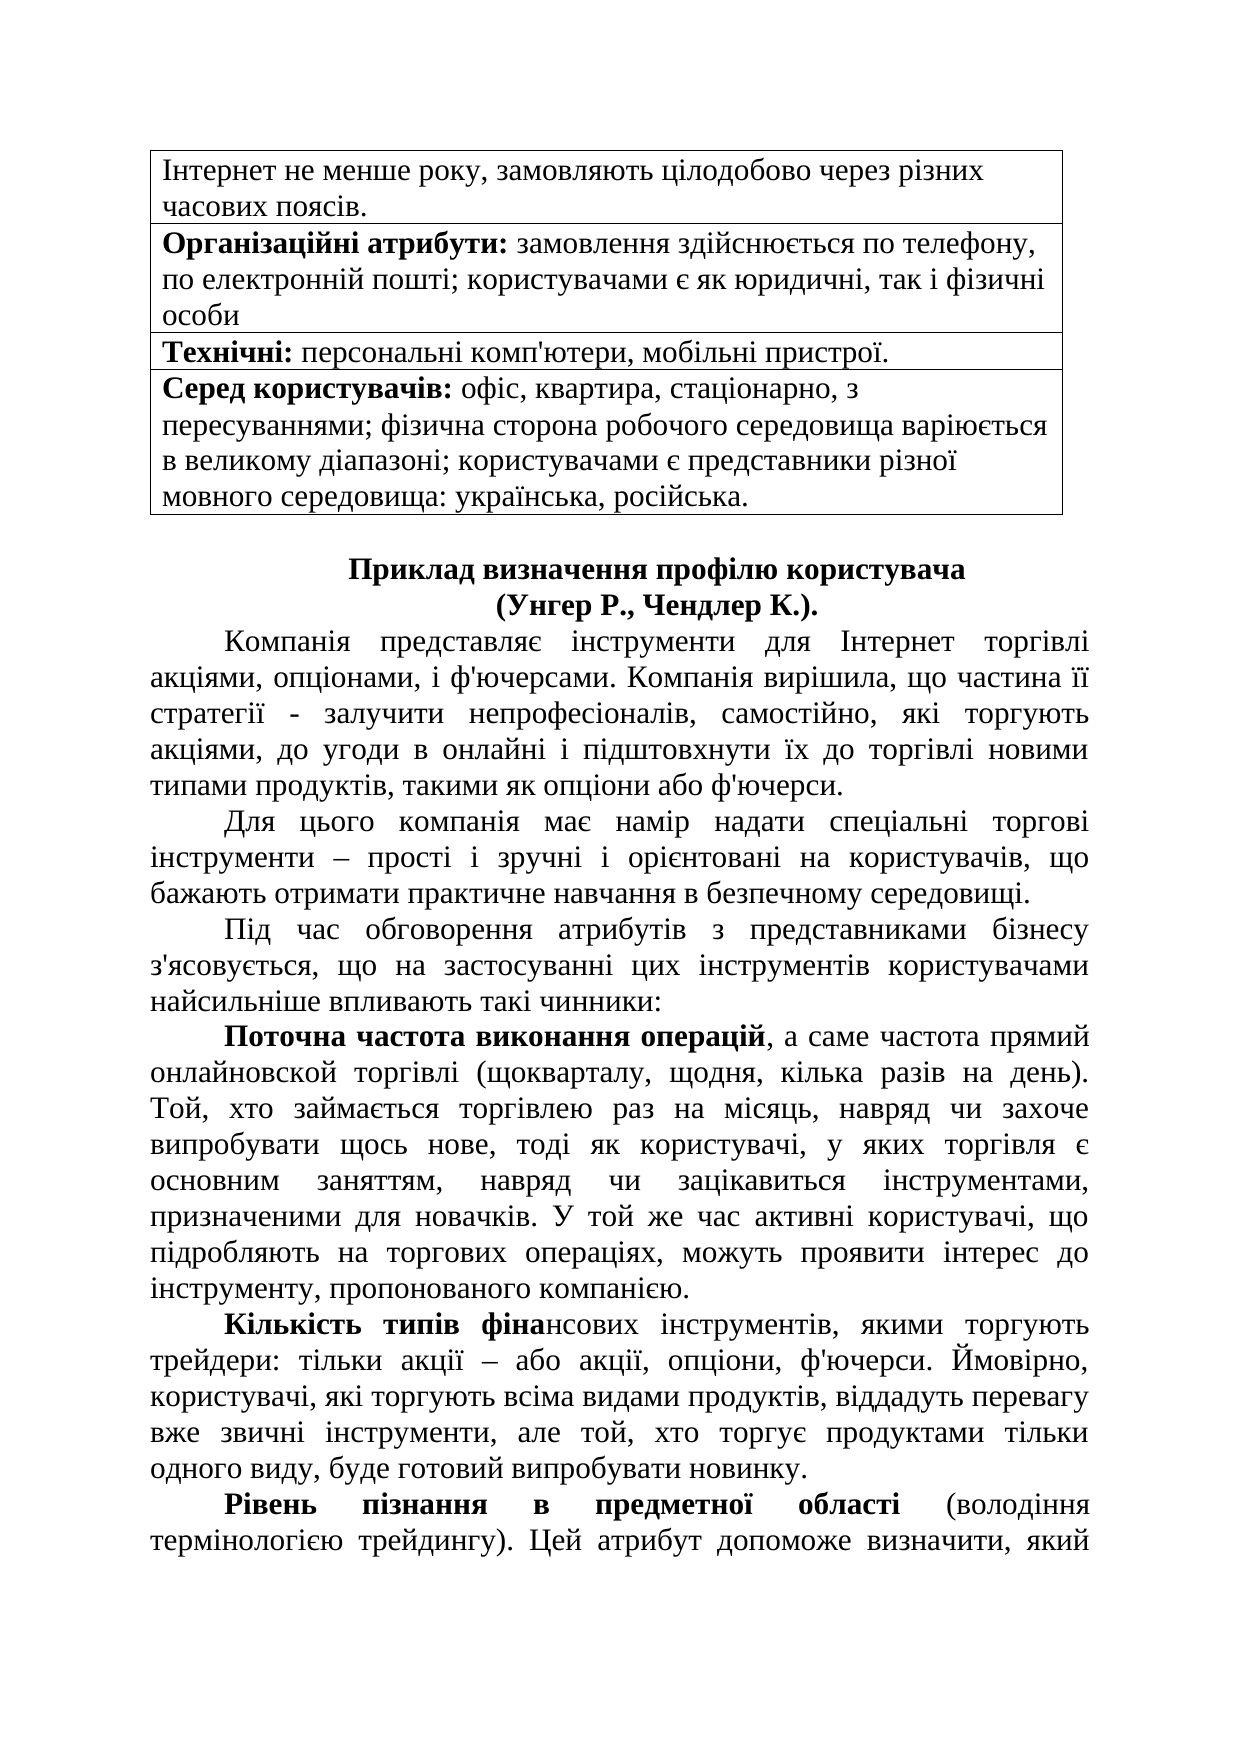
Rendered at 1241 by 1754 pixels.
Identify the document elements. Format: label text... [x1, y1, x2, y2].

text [150, 1485, 1090, 1557]
text Приклад визначення профілю користувача [150, 551, 1090, 586]
table_cell Технічні: персональні комп'ютери, мобільні пристрої. [151, 333, 1062, 369]
table_cell Серед користувачів: офіс, квартира, стаціонарно, з пересуваннями; фізична сторона робочого середовища варіюється в великому діапазоні; користувачами є представники різної мовного середовища: українська, російська. [151, 370, 1062, 513]
text Поточна частота виконання операцій, а саме частота прямий онлайновской торгівлі (щокварталу, щодня, кілька разів на день). Той, хто займається торгівлею раз на місяць, навряд чи захоче випробувати щось нове, тоді як користувачі, у яких торгівля є основним заняттям, навряд чи зацікавиться інструментами, призначеними для новачків. У той же час активні користувачі, що підробляють на торгових операціях, можуть проявити інтерес до інструменту, пропонованого компанією. [150, 1018, 1090, 1305]
text Під час обговорення атрибутів з представниками бізнесу з'ясовується, що на застосуванні цих інструментів користувачами найсильніше впливають такі чинники: [150, 910, 1090, 1018]
text Кількість типів фінансових інструментів, якими торгують трейдери: тільки акції – або акції, опціони, ф'ючерси. Ймовірно, користувачі, які торгують всіма видами продуктів, віддадуть перевагу вже звичні інструменти, але той, хто торгує продуктами тільки одного виду, буде готовий випробувати новинку. [150, 1305, 1090, 1485]
text Компанія представляє інструменти для Інтернет торгівлі акціями, опціонами, і ф'ючерсами. Компанія вирішила, що частина її стратегії - залучити непрофесіоналів, самостійно, які торгують акціями, до угоди в онлайні і підштовхнути їх до торгівлі новими типами продуктів, такими як опціони або ф'ючерси. [150, 622, 1090, 802]
text (Унгер Р., Чендлер К.). [150, 586, 1090, 622]
table_cell Організаційні атрибути: замовлення здійснюється по телефону, по електронній пошті; користувачами є як юридичні, так і фізичні особи [151, 224, 1062, 332]
text Для цього компанія має намір надати спеціальні торгові інструменти ‒ прості і зручні і орієнтовані на користувачів, що бажають отримати практичне навчання в безпечному середовищі. [150, 802, 1090, 910]
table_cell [151, 151, 1062, 223]
